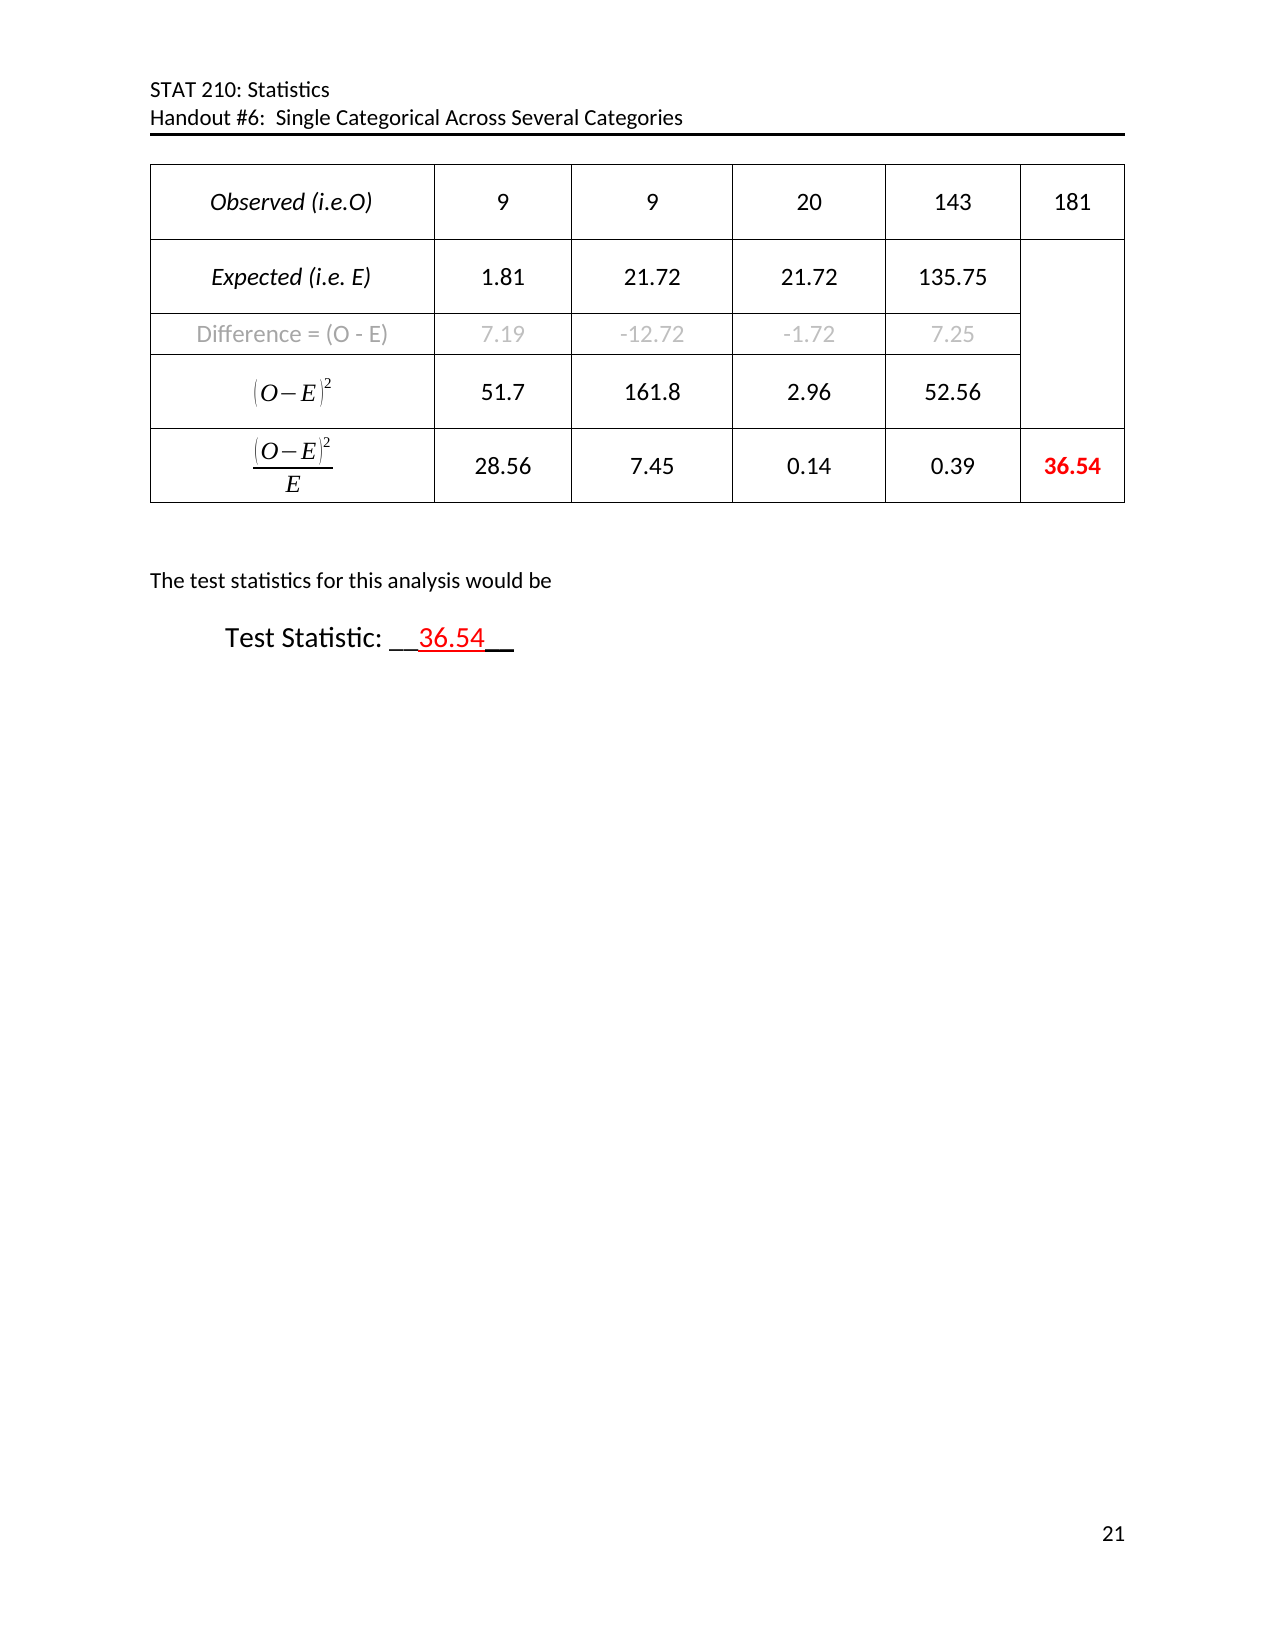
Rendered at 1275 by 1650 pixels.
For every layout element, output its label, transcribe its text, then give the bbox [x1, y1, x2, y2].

text Test Statistic: __36.54__ [150, 619, 1125, 655]
table_cell 28.56 [435, 429, 571, 502]
table_cell Difference = (O - E) [151, 314, 434, 354]
table_cell [151, 355, 434, 428]
table_cell 7.45 [572, 429, 732, 502]
table_cell 9 [572, 165, 732, 238]
table_cell -12.72 [572, 314, 732, 354]
table_cell -1.72 [733, 314, 885, 354]
table_cell 9 [435, 165, 571, 238]
table_cell Expected (i.e. E) [151, 240, 434, 313]
table_cell 7.19 [435, 314, 571, 354]
table_cell 21.72 [572, 240, 732, 313]
table_cell [151, 429, 434, 502]
table_cell 20 [733, 165, 885, 238]
table_cell 7.25 [886, 314, 1020, 354]
table_cell Observed (i.e.O) [151, 165, 434, 238]
table_cell 51.7 [435, 355, 571, 428]
table_cell 143 [886, 165, 1020, 238]
table_cell 181 [1021, 165, 1124, 238]
table_cell 1.81 [435, 240, 571, 313]
table_cell 36.54 [1021, 429, 1124, 502]
text The test statistics for this analysis would be [150, 566, 1125, 594]
table_cell 0.14 [733, 429, 885, 502]
table_cell 0.39 [886, 429, 1020, 502]
table_cell 52.56 [886, 355, 1020, 428]
table_cell 135.75 [886, 240, 1020, 313]
table_cell 21.72 [733, 240, 885, 313]
table_cell 2.96 [733, 355, 885, 428]
table_cell [1021, 240, 1124, 428]
table_cell 161.8 [572, 355, 732, 428]
